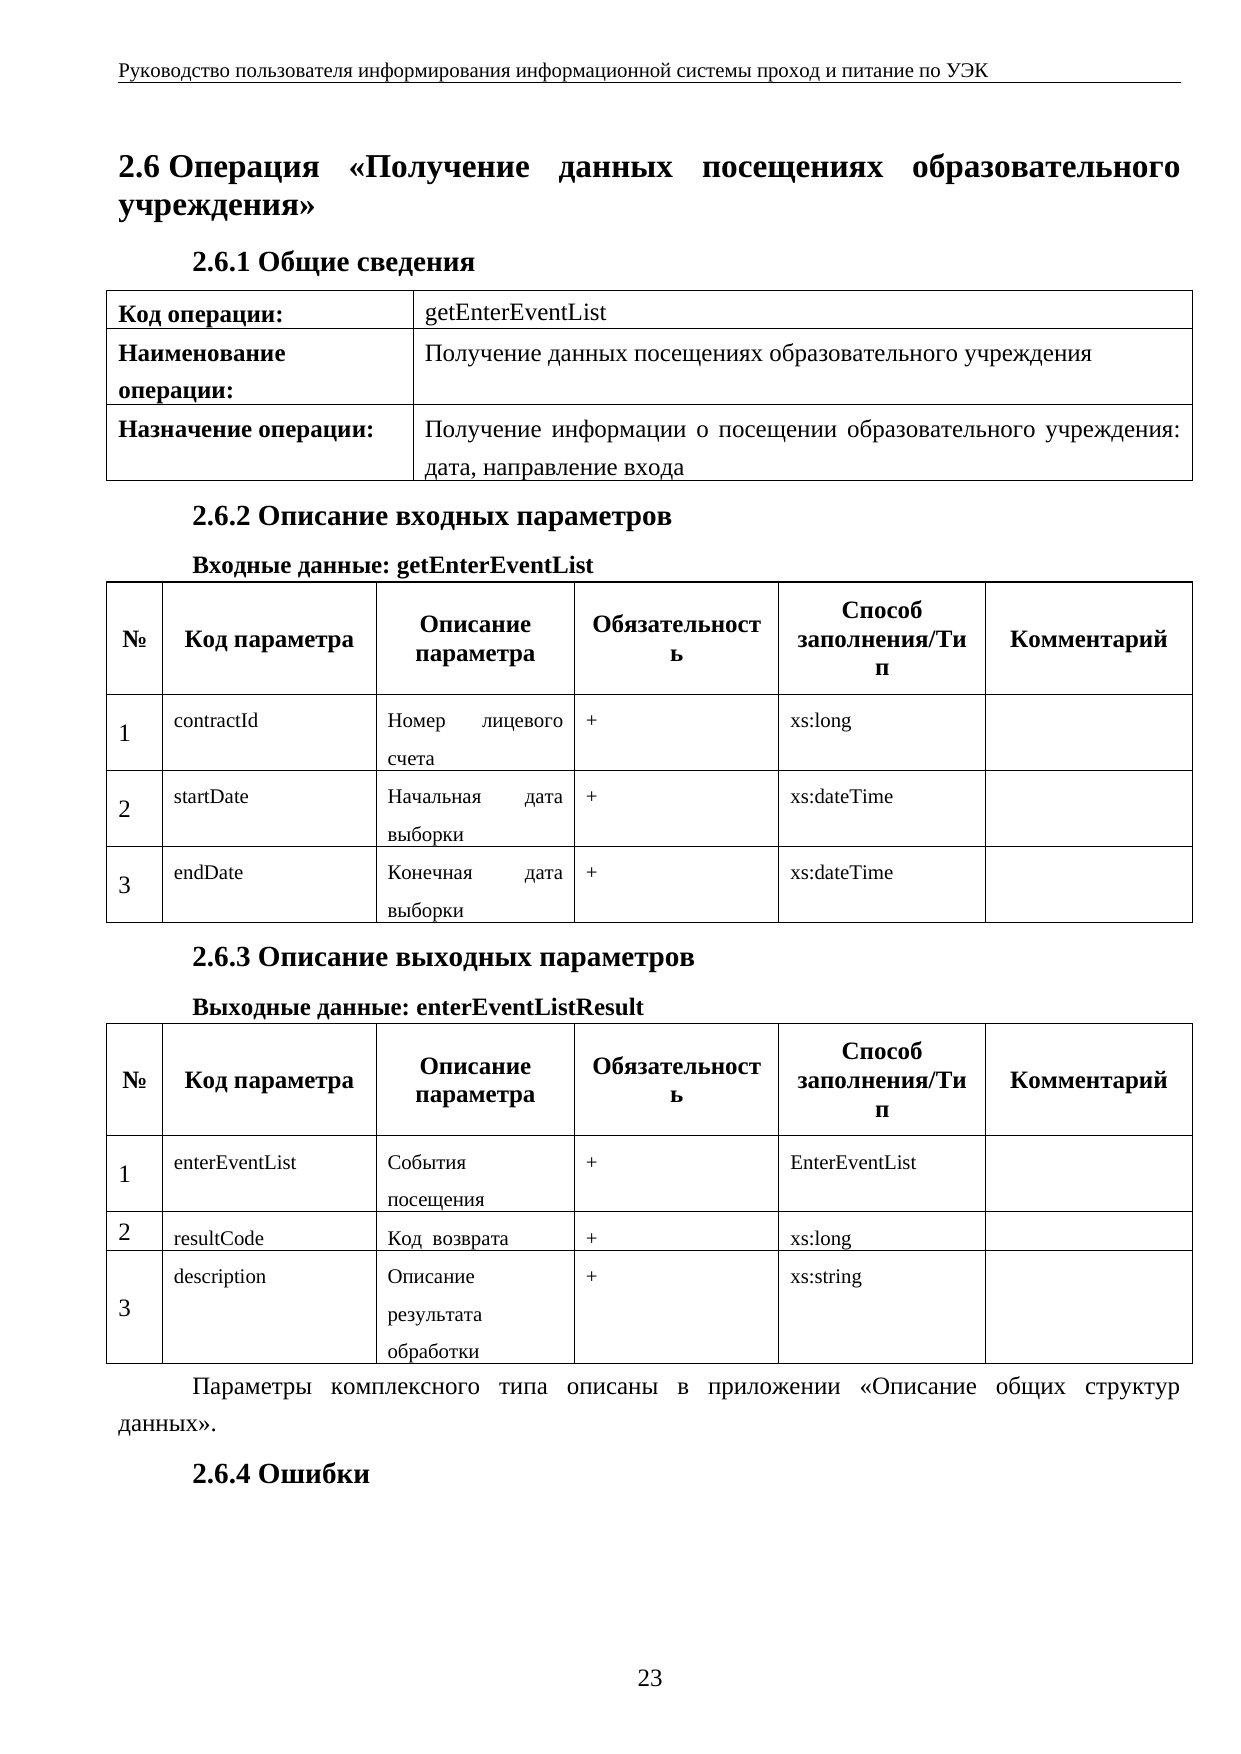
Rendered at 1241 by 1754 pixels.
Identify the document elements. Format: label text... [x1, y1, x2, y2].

table_cell + [575, 695, 778, 770]
text Ошибки [192, 1452, 1181, 1489]
subtitle Операция «Получение данных посещениях образовательного учреждения» [118, 146, 1181, 223]
table_cell [986, 771, 1192, 846]
table_cell Наименование операции: [107, 329, 413, 404]
table_cell [986, 695, 1192, 770]
table_cell xs:long [779, 1212, 985, 1250]
text Описание выходных параметров [192, 935, 1181, 973]
table_cell EnterEventList [779, 1136, 985, 1211]
table_cell [986, 1212, 1192, 1250]
text Выходные данные: enterEventListResult [118, 985, 1181, 1023]
table_cell [986, 1251, 1192, 1363]
table_cell Получение данных посещениях образовательного учреждения [414, 329, 1192, 404]
text Описание входных параметров [192, 494, 1181, 531]
table_cell resultCode [163, 1212, 376, 1250]
table_cell [986, 847, 1192, 922]
table_cell 3 [107, 1251, 162, 1363]
table_header Описание параметра [377, 583, 574, 694]
table_header Описание параметра [377, 1024, 574, 1135]
table_cell + [575, 1136, 778, 1211]
table_cell + [575, 1212, 778, 1250]
table_cell xs:long [779, 695, 985, 770]
table_cell [986, 1136, 1192, 1211]
text Параметры комплексного типа описаны в приложении «Описание общих структур данных». [118, 1364, 1181, 1439]
table_cell Начальная дата выборки [377, 771, 574, 846]
table_header Способ заполнения/Тип [779, 583, 985, 694]
table_header Обязательность [575, 1024, 778, 1135]
table_header Комментарий [986, 583, 1192, 694]
table_cell + [575, 771, 778, 846]
table_cell 1 [107, 1136, 162, 1211]
table_header getEnterEventList [414, 291, 1192, 328]
table_cell startDate [163, 771, 376, 846]
table_cell 2 [107, 771, 162, 846]
table_cell События посещения [377, 1136, 574, 1211]
text Входные данные: getEnterEventList [118, 544, 1181, 581]
table_header Код параметра [163, 1024, 376, 1135]
table_cell Описание результата обработки [377, 1251, 574, 1363]
table_header Способ заполнения/Тип [779, 1024, 985, 1135]
table_cell contractId [163, 695, 376, 770]
table_header Комментарий [986, 1024, 1192, 1135]
table_cell Конечная дата выборки [377, 847, 574, 922]
table_cell Номер лицевого счета [377, 695, 574, 770]
table_header Код параметра [163, 583, 376, 694]
table_cell 3 [107, 847, 162, 922]
table_header № [107, 583, 162, 694]
table_cell endDate [163, 847, 376, 922]
table_cell + [575, 847, 778, 922]
table_header Обязательность [575, 583, 778, 694]
table_cell description [163, 1251, 376, 1363]
table_header № [107, 1024, 162, 1135]
table_cell xs:dateTime [779, 847, 985, 922]
table_cell enterEventList [163, 1136, 376, 1211]
table_cell + [575, 1251, 778, 1363]
table_cell 2 [107, 1212, 162, 1250]
table_cell Получение информации о посещении образовательного учреждения: дата, направление входа [414, 405, 1192, 480]
table_cell Назначение операции: [107, 405, 413, 480]
table_cell xs:string [779, 1251, 985, 1363]
table_cell xs:dateTime [779, 771, 985, 846]
text Общие сведения [192, 240, 1181, 277]
table_cell Код возврата [377, 1212, 574, 1250]
table_header Код операции: [107, 291, 413, 328]
table_cell 1 [107, 695, 162, 770]
